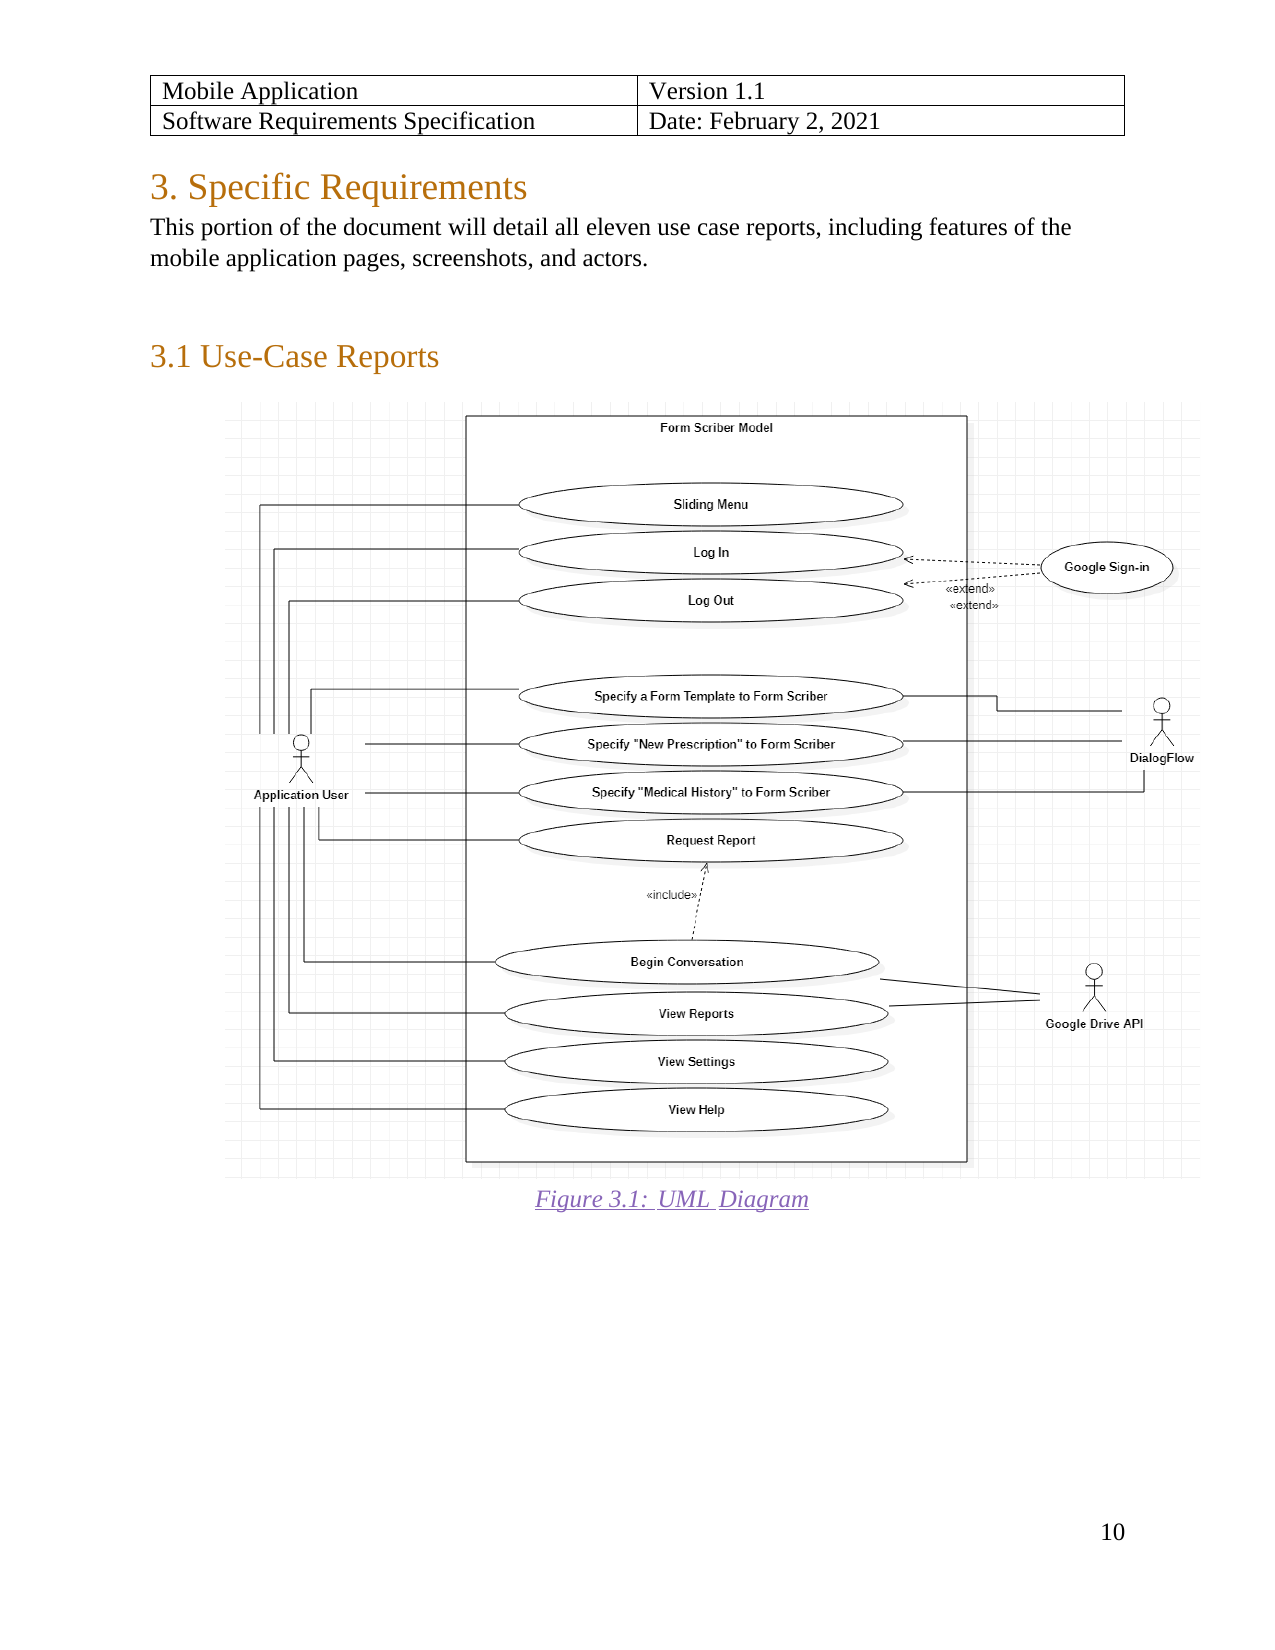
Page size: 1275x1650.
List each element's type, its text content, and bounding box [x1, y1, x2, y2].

text 3.1 Use-Case Reports [150, 336, 1125, 374]
subtitle 3. Specific Requirements [150, 164, 1125, 207]
text Figure 3.1: UML Diagram [150, 1184, 1125, 1212]
picture [225, 402, 1200, 1179]
text This portion of the document will detail all eleven use case reports, including features of the mobile application pages, screenshots, and actors. [150, 212, 1125, 271]
